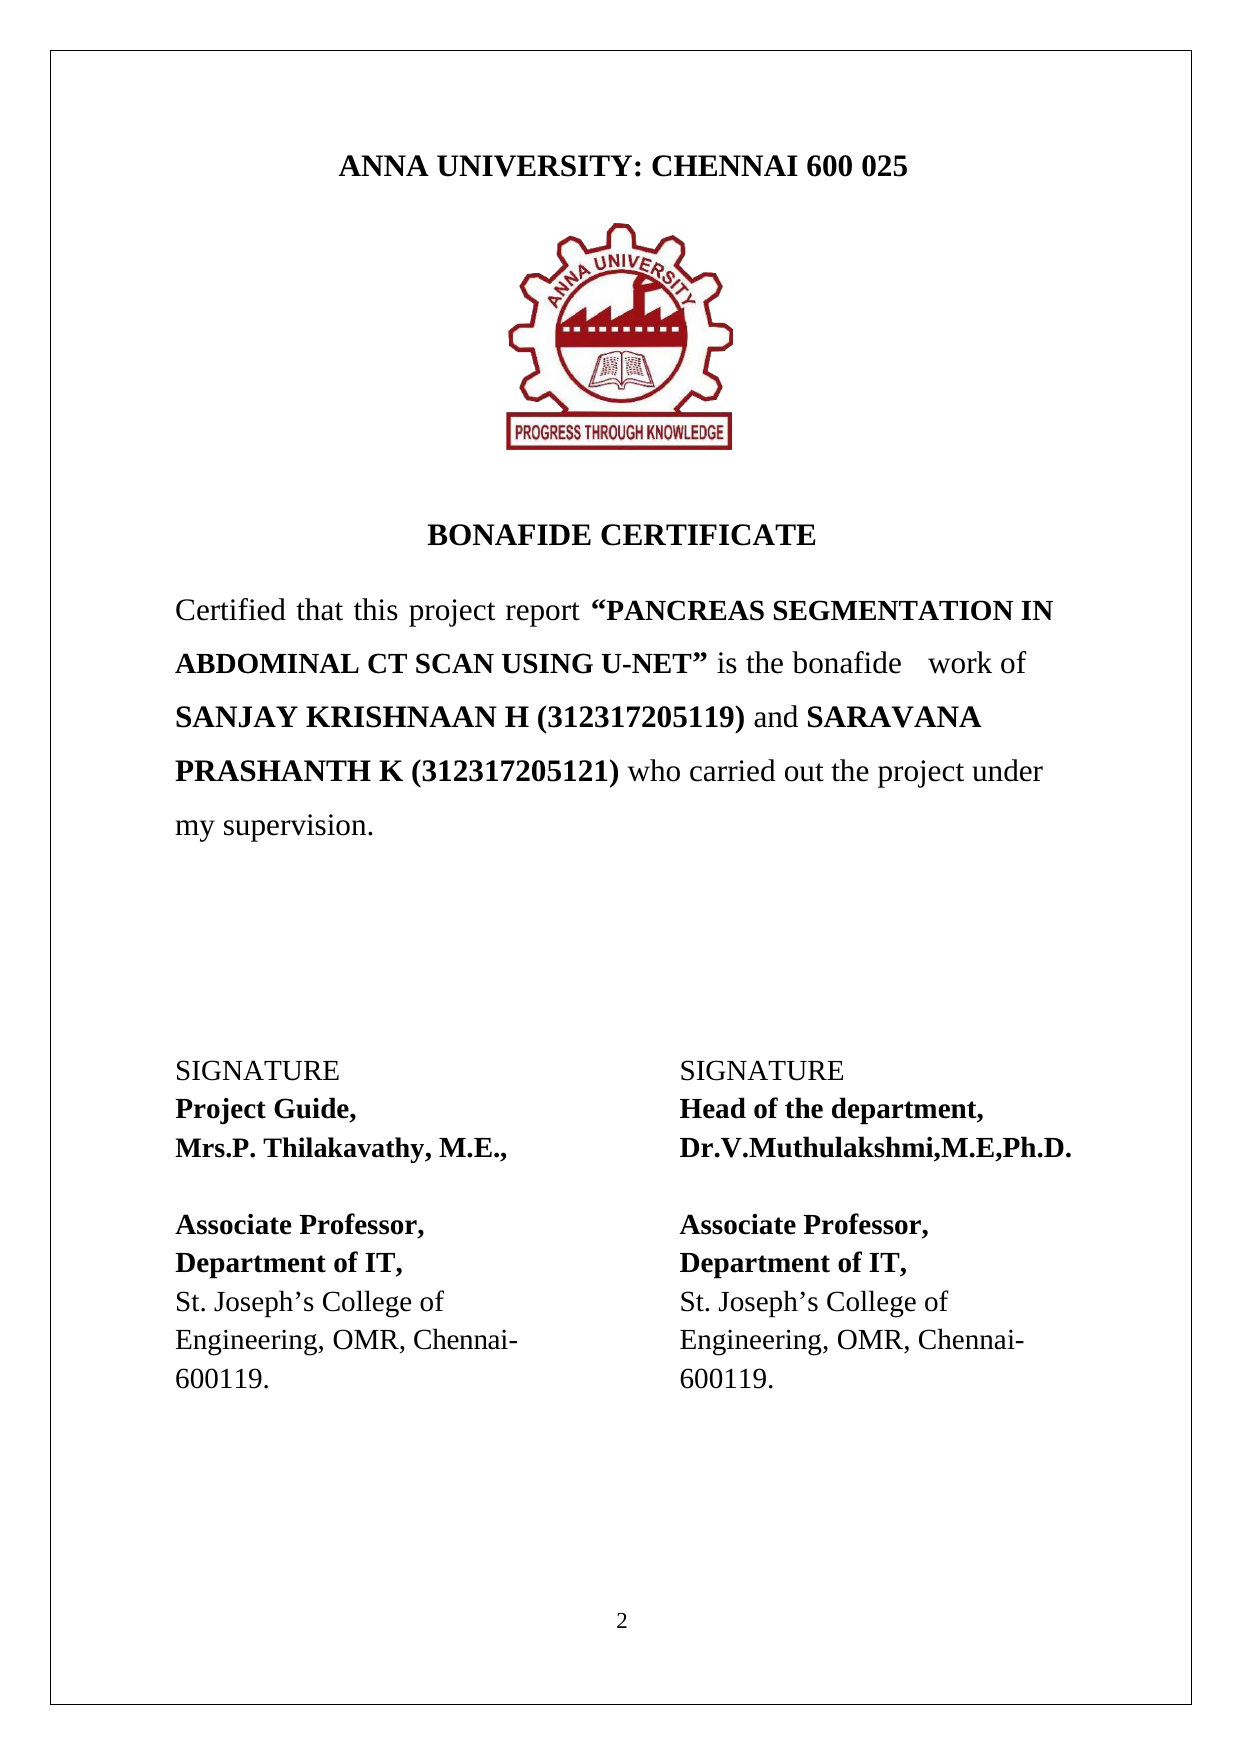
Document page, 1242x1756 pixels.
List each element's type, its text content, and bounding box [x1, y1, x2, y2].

subtitle BONAFIDE CERTIFICATE [194, 517, 1050, 553]
subtitle Department of IT, [175, 1245, 598, 1279]
subtitle Dr.V.Muthulakshmi,M.E,Ph.D. [679, 1130, 1075, 1163]
subtitle Project Guide, [175, 1091, 598, 1125]
text St. Joseph’s College of Engineering, OMR, Chennai- 600119. [679, 1284, 1100, 1394]
text Associate Professor, [679, 1207, 1113, 1240]
text SIGNATURE [679, 1053, 1113, 1086]
subtitle Head of the department, [679, 1091, 1075, 1125]
text Associate Professor, [175, 1207, 598, 1240]
text ANNA UNIVERSITY: CHENNAI 600 025 [196, 148, 1050, 184]
text SIGNATURE [175, 1053, 598, 1086]
subtitle Mrs.P. Thilakavathy, M.E., [175, 1130, 598, 1163]
subtitle Department of IT, [679, 1245, 1113, 1279]
text St. Joseph’s College of Engineering, OMR, Chennai- 600119. [175, 1284, 596, 1394]
text Certified that this project report “PANCREAS SEGMENTATION IN ABDOMINAL CT SCAN USING U-NET” is the bonafide work of SANJAY KRISHNAAN H (312317205119) and SARAVANA PRASHANTH K (312317205121) who carried out the project under my supervision. [175, 591, 1059, 842]
picture [506, 223, 734, 450]
